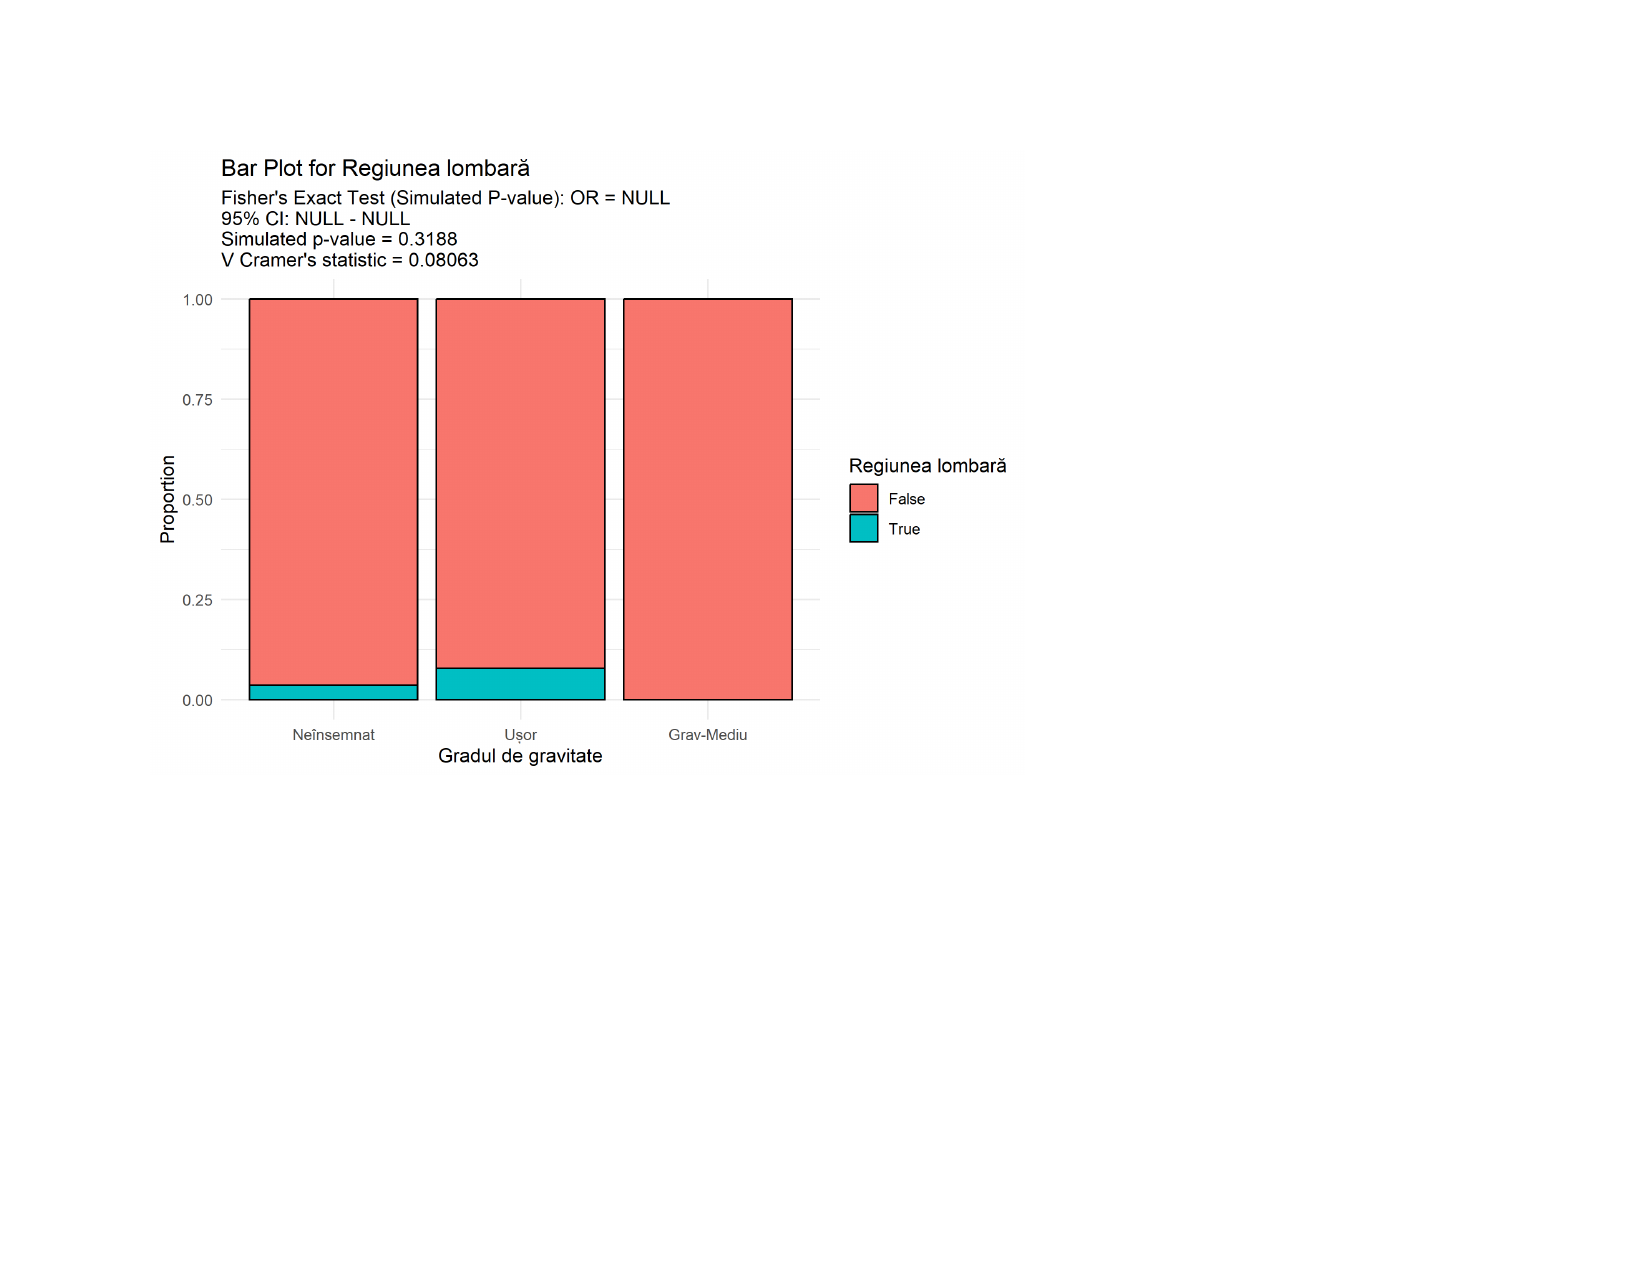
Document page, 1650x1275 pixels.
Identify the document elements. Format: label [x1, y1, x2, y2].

picture [150, 150, 1025, 775]
